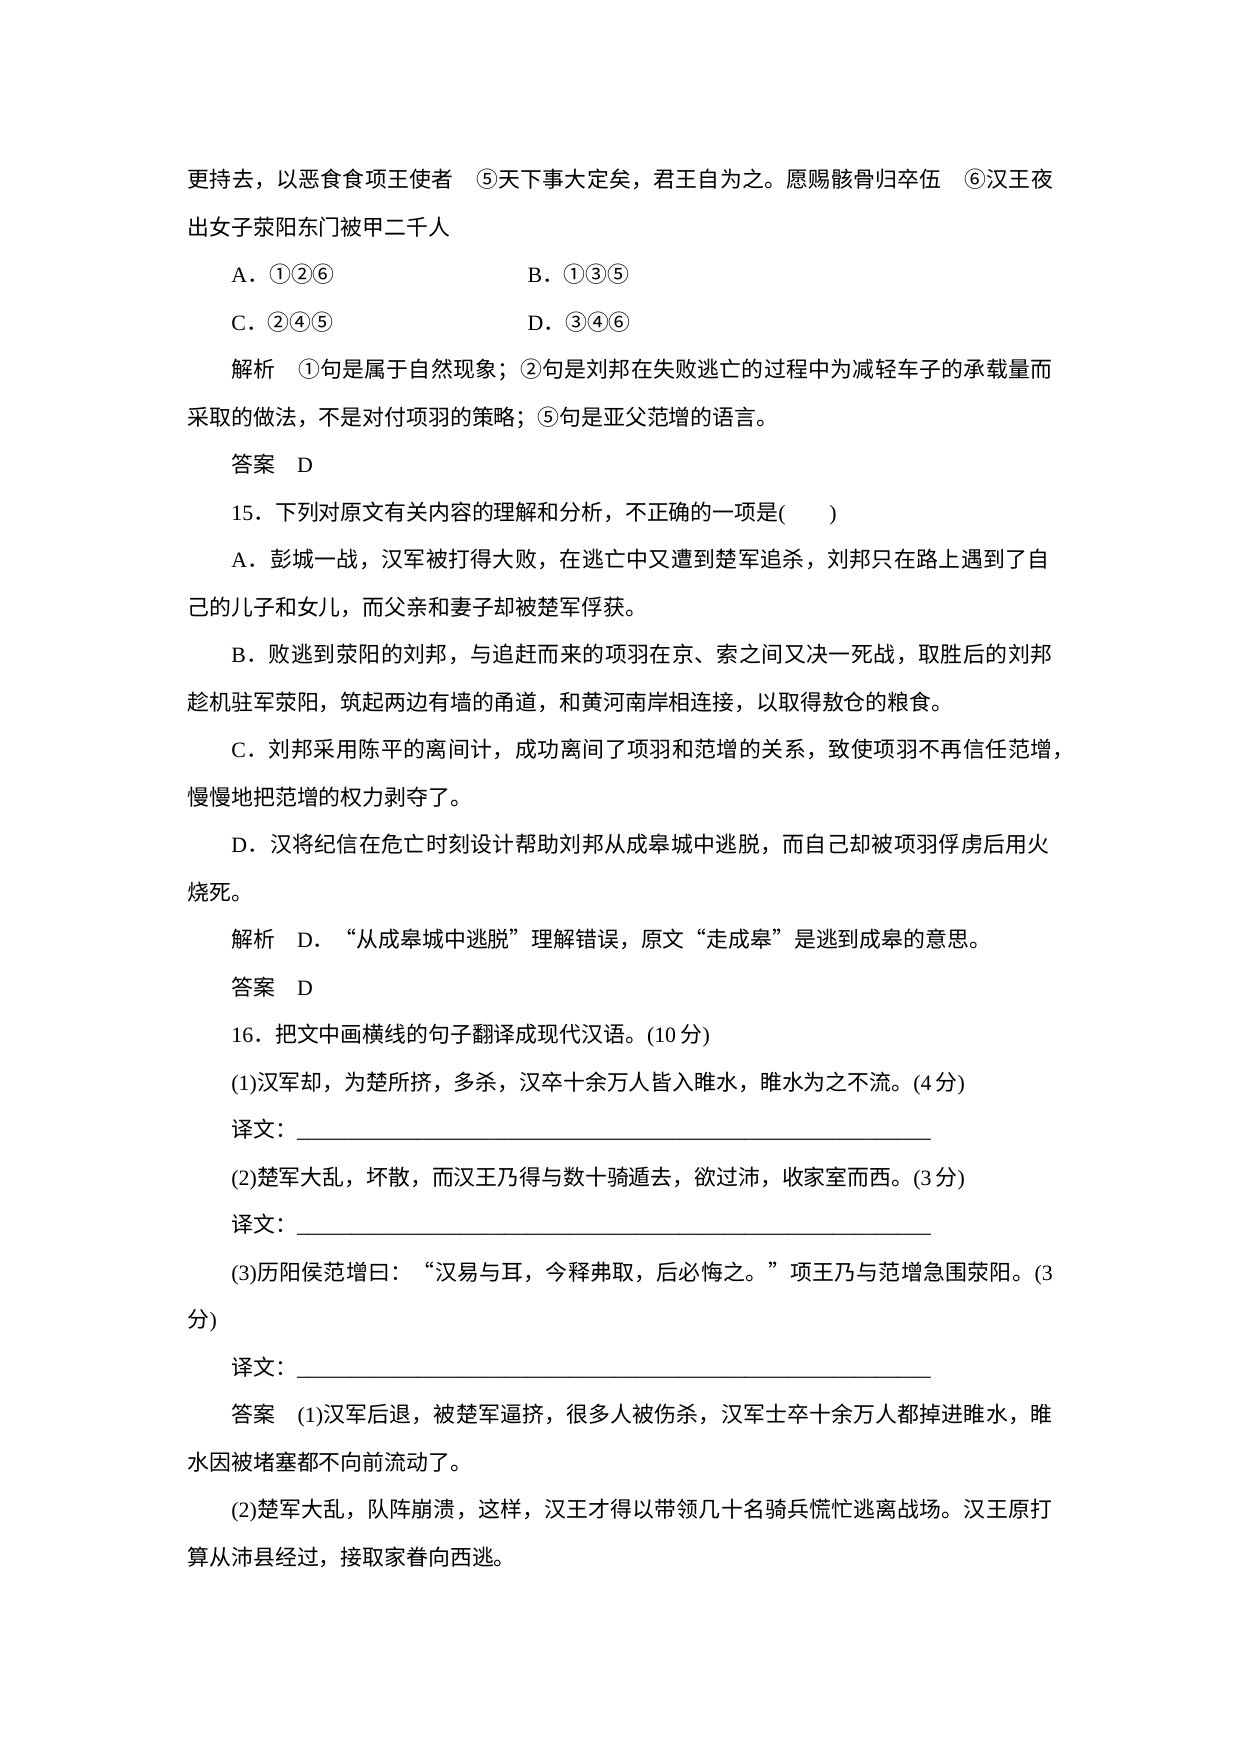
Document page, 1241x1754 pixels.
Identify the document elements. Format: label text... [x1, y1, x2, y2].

text 答案 D [187, 447, 1053, 479]
text (2)楚军大乱，坏散，而汉王乃得与数十骑遁去，欲过沛，收家室而西。(3分) [187, 1159, 1053, 1191]
text 答案 (1)汉军后退，被楚军逼挤，很多人被伤杀，汉军士卒十余万人都掉进睢水，睢水因被堵塞都不向前流动了。 [187, 1397, 1053, 1476]
text 15．下列对原文有关内容的理解和分析，不正确的一项是( ) [187, 494, 1053, 526]
text (3)历阳侯范增曰：“汉易与耳，今释弗取，后必悔之。”项王乃与范增急围荥阳。(3分) [187, 1254, 1053, 1334]
text 16．把文中画横线的句子翻译成现代汉语。(10分) [187, 1017, 1053, 1049]
text 解析 ①句是属于自然现象；②句是刘邦在失败逃亡的过程中为减轻车子的承载量而采取的做法，不是对付项羽的策略；⑤句是亚父范增的语言。 [187, 352, 1053, 431]
text 译文：__________________________________________________________ [187, 1112, 1053, 1144]
text 译文：__________________________________________________________ [187, 1349, 1053, 1381]
text (1)汉军却，为楚所挤，多杀，汉卒十余万人皆入睢水，睢水为之不流。(4分) [187, 1064, 1053, 1096]
text 答案 D [187, 969, 1053, 1001]
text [187, 162, 1053, 241]
text C．刘邦采用陈平的离间计，成功离间了项羽和范增的关系，致使项羽不再信任范增，慢慢地把范增的权力剥夺了。 [187, 732, 1053, 811]
text A．彭城一战，汉军被打得大败，在逃亡中又遭到楚军追杀，刘邦只在路上遇到了自己的儿子和女儿，而父亲和妻子却被楚军俘获。 [187, 542, 1053, 621]
text 译文：__________________________________________________________ [187, 1207, 1053, 1239]
text A．①②⑥ B．①③⑤ [187, 257, 1053, 289]
text D．汉将纪信在危亡时刻设计帮助刘邦从成皋城中逃脱，而自己却被项羽俘虏后用火烧死。 [187, 827, 1053, 906]
text B．败逃到荥阳的刘邦，与追赶而来的项羽在京、索之间又决一死战，取胜后的刘邦趁机驻军荥阳，筑起两边有墙的甬道，和黄河南岸相连接，以取得敖仓的粮食。 [187, 637, 1053, 716]
text C．②④⑤ D．③④⑥ [187, 304, 1053, 336]
text (2)楚军大乱，队阵崩溃，这样，汉王才得以带领几十名骑兵慌忙逃离战场。汉王原打算从沛县经过，接取家眷向西逃。 [187, 1492, 1053, 1571]
text 解析 D．“从成皋城中逃脱”理解错误，原文“走成皋”是逃到成皋的意思。 [187, 922, 1053, 954]
